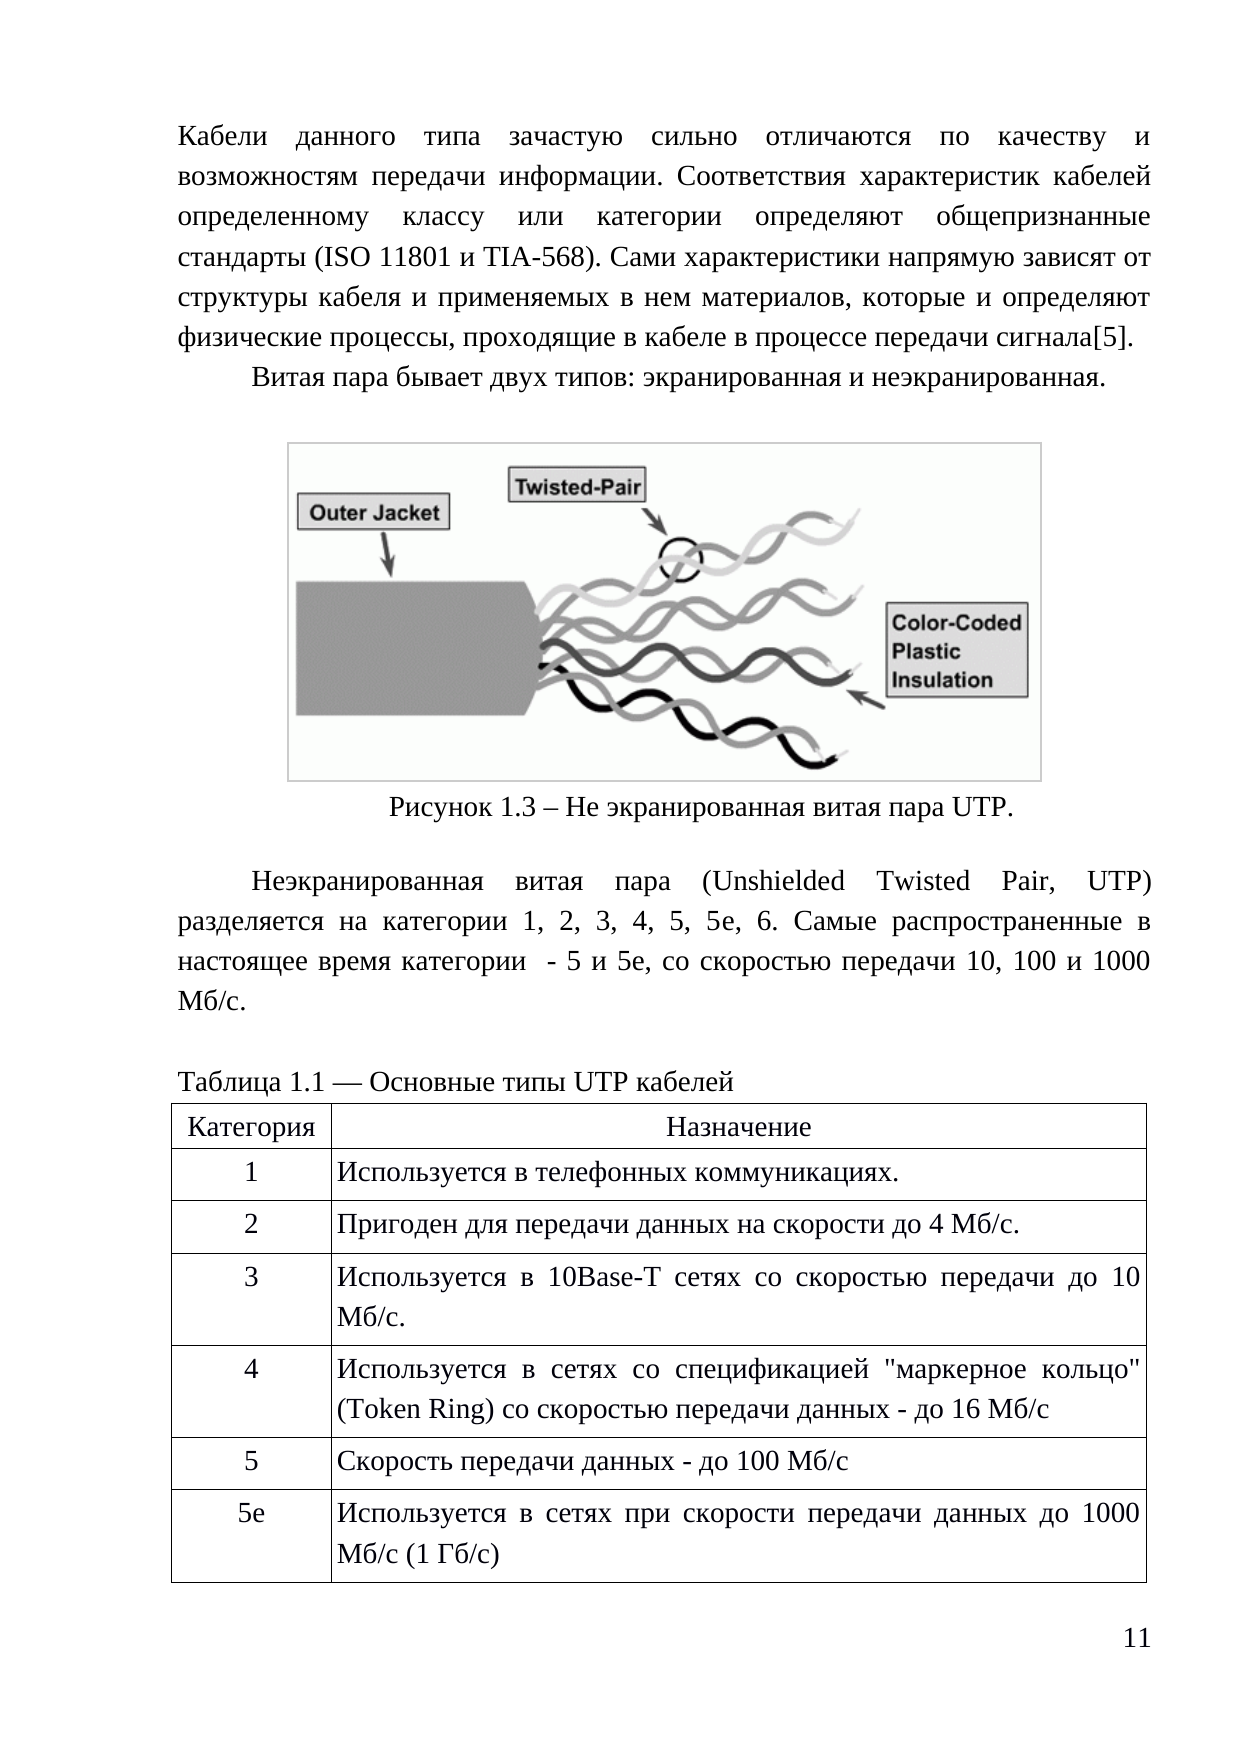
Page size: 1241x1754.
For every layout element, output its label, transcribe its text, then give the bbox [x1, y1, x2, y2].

table_cell 4 [172, 1346, 331, 1437]
table_cell Используется в телефонных коммуникациях. [332, 1149, 1146, 1200]
table_cell 1 [172, 1149, 331, 1200]
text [177, 118, 1152, 353]
table_cell 3 [172, 1254, 331, 1345]
table_cell 2 [172, 1201, 331, 1252]
text Витая пара бывает двух типов: экранированная и неэкранированная. [177, 359, 1152, 393]
table_cell Используется в сетях со спецификацией "маркерное кольцо" (Token Ring) со скоростью передачи данных - до 16 Мб/с [332, 1346, 1146, 1437]
table_cell 5е [172, 1490, 331, 1582]
table_cell Скорость передачи данных - до 100 Мб/с [332, 1438, 1146, 1489]
text Неэкранированная витая пара (Unshielded Twisted Pair, UTP) разделяется на категории 1, 2, 3, 4, 5, 5e, 6. Самые распространенные в настоящее время категории - 5 и 5е, со скоростью передачи 10, 100 и 1000 Мб/c. [177, 863, 1152, 1017]
picture [289, 444, 1040, 780]
table_header Назначение [332, 1104, 1146, 1148]
table_header Категория [172, 1104, 331, 1148]
table_cell Используется в сетях при скорости передачи данных до 1000 Мб/с (1 Гб/с) [332, 1490, 1146, 1582]
table_cell Пригоден для передачи данных на скорости до 4 Мб/с. [332, 1201, 1146, 1252]
text Таблица 1.1 — Основные типы UTP кабелей [177, 1064, 1152, 1097]
table_cell Используется в 10Base-T сетях со скоростью передачи до 10 Мб/с. [332, 1254, 1146, 1345]
table_cell 5 [172, 1438, 331, 1489]
